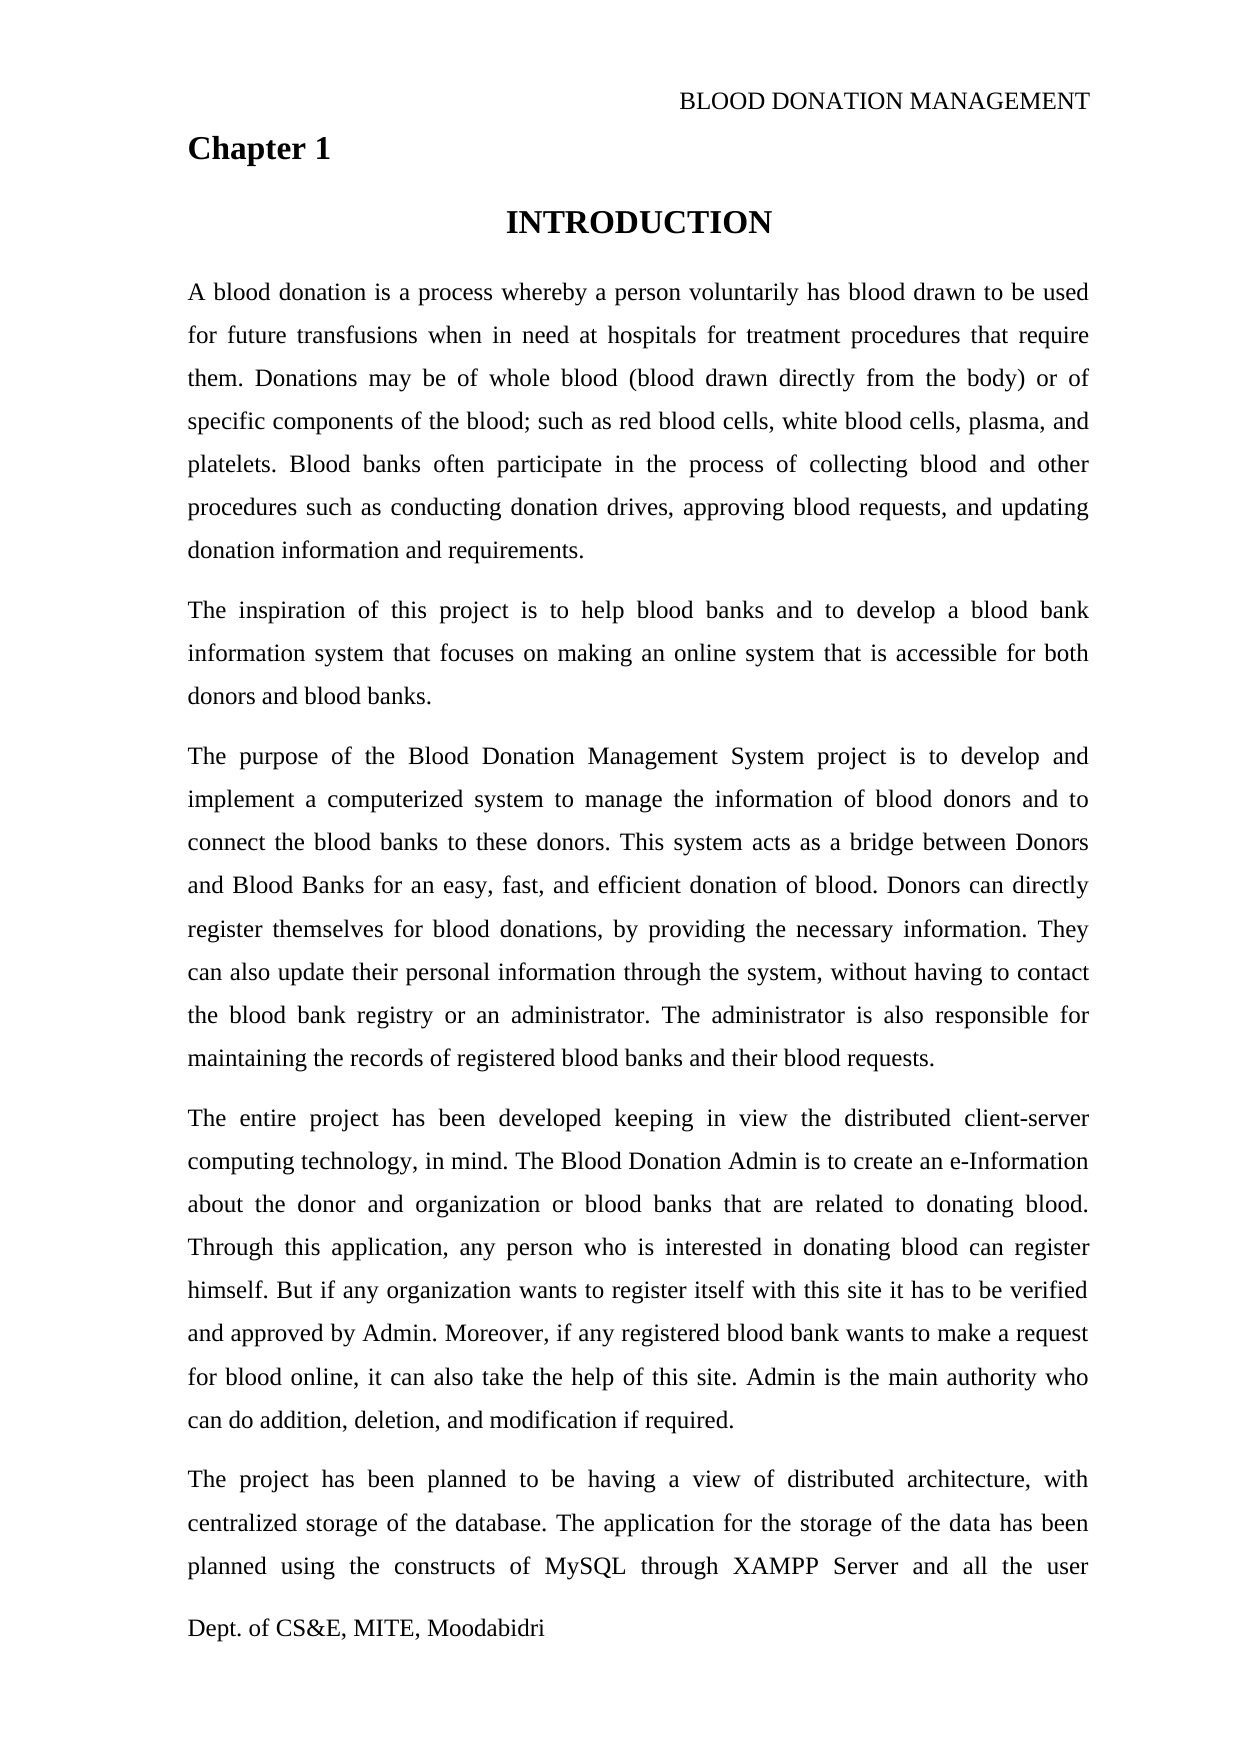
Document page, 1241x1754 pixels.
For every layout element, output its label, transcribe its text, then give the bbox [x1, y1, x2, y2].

text A blood donation is a process whereby a person voluntarily has blood drawn to be used for future transfusions when in need at hospitals for treatment procedures that require them. Donations may be of whole blood (blood drawn directly from the body) or of specific components of the blood; such as red blood cells, white blood cells, plasma, and platelets. Blood banks often participate in the process of collecting blood and other procedures such as conducting donation drives, approving blood requests, and updating donation information and requirements. [187, 277, 1090, 564]
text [187, 1464, 1090, 1579]
text The entire project has been developed keeping in view the distributed client-server computing technology, in mind. The Blood Donation Admin is to create an e-Information about the donor and organization or blood banks that are related to donating blood. Through this application, any person who is interested in donating blood can register himself. But if any organization wants to register itself with this site it has to be verified and approved by Admin. Moreover, if any registered blood bank wants to make a request for blood online, it can also take the help of this site. Admin is the main authority who can do addition, deletion, and modification if required. [187, 1103, 1090, 1433]
text The purpose of the Blood Donation Management System project is to develop and implement a computerized system to manage the information of blood donors and to connect the blood banks to these donors. This system acts as a bridge between Donors and Blood Banks for an easy, fast, and efficient donation of blood. Donors can directly register themselves for blood donations, by providing the necessary information. They can also update their personal information through the system, without having to contact the blood bank registry or an administrator. The administrator is also responsible for maintaining the records of registered blood banks and their blood requests. [187, 741, 1090, 1072]
text Chapter 1 [187, 128, 1090, 167]
text The inspiration of this project is to help blood banks and to develop a blood bank information system that focuses on making an online system that is accessible for both donors and blood banks. [187, 595, 1090, 710]
text INTRODUCTION [187, 202, 1090, 241]
